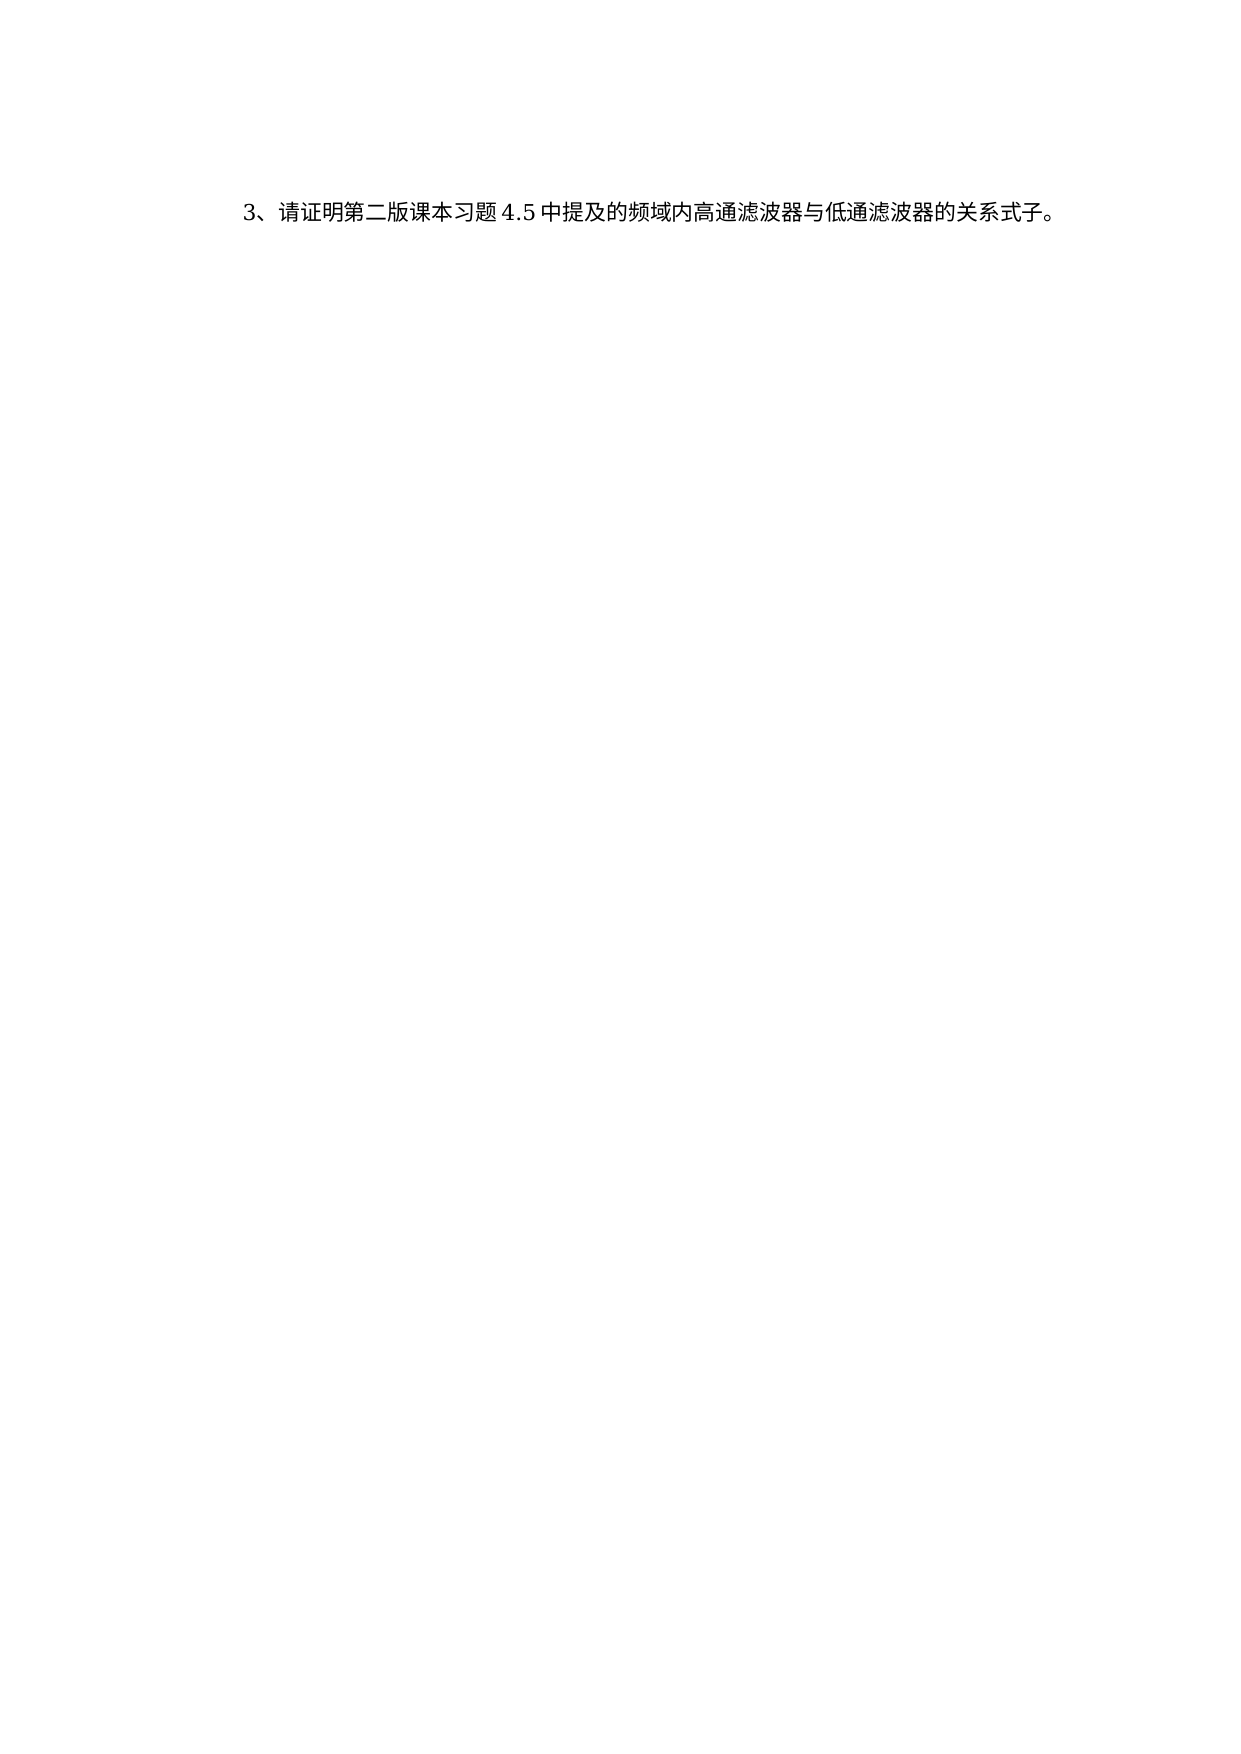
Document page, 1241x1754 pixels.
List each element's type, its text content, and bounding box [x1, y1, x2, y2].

list 3、请证明第二版课本习题4.5中提及的频域内高通滤波器与低通滤波器的关系式子。 [242, 194, 1053, 227]
